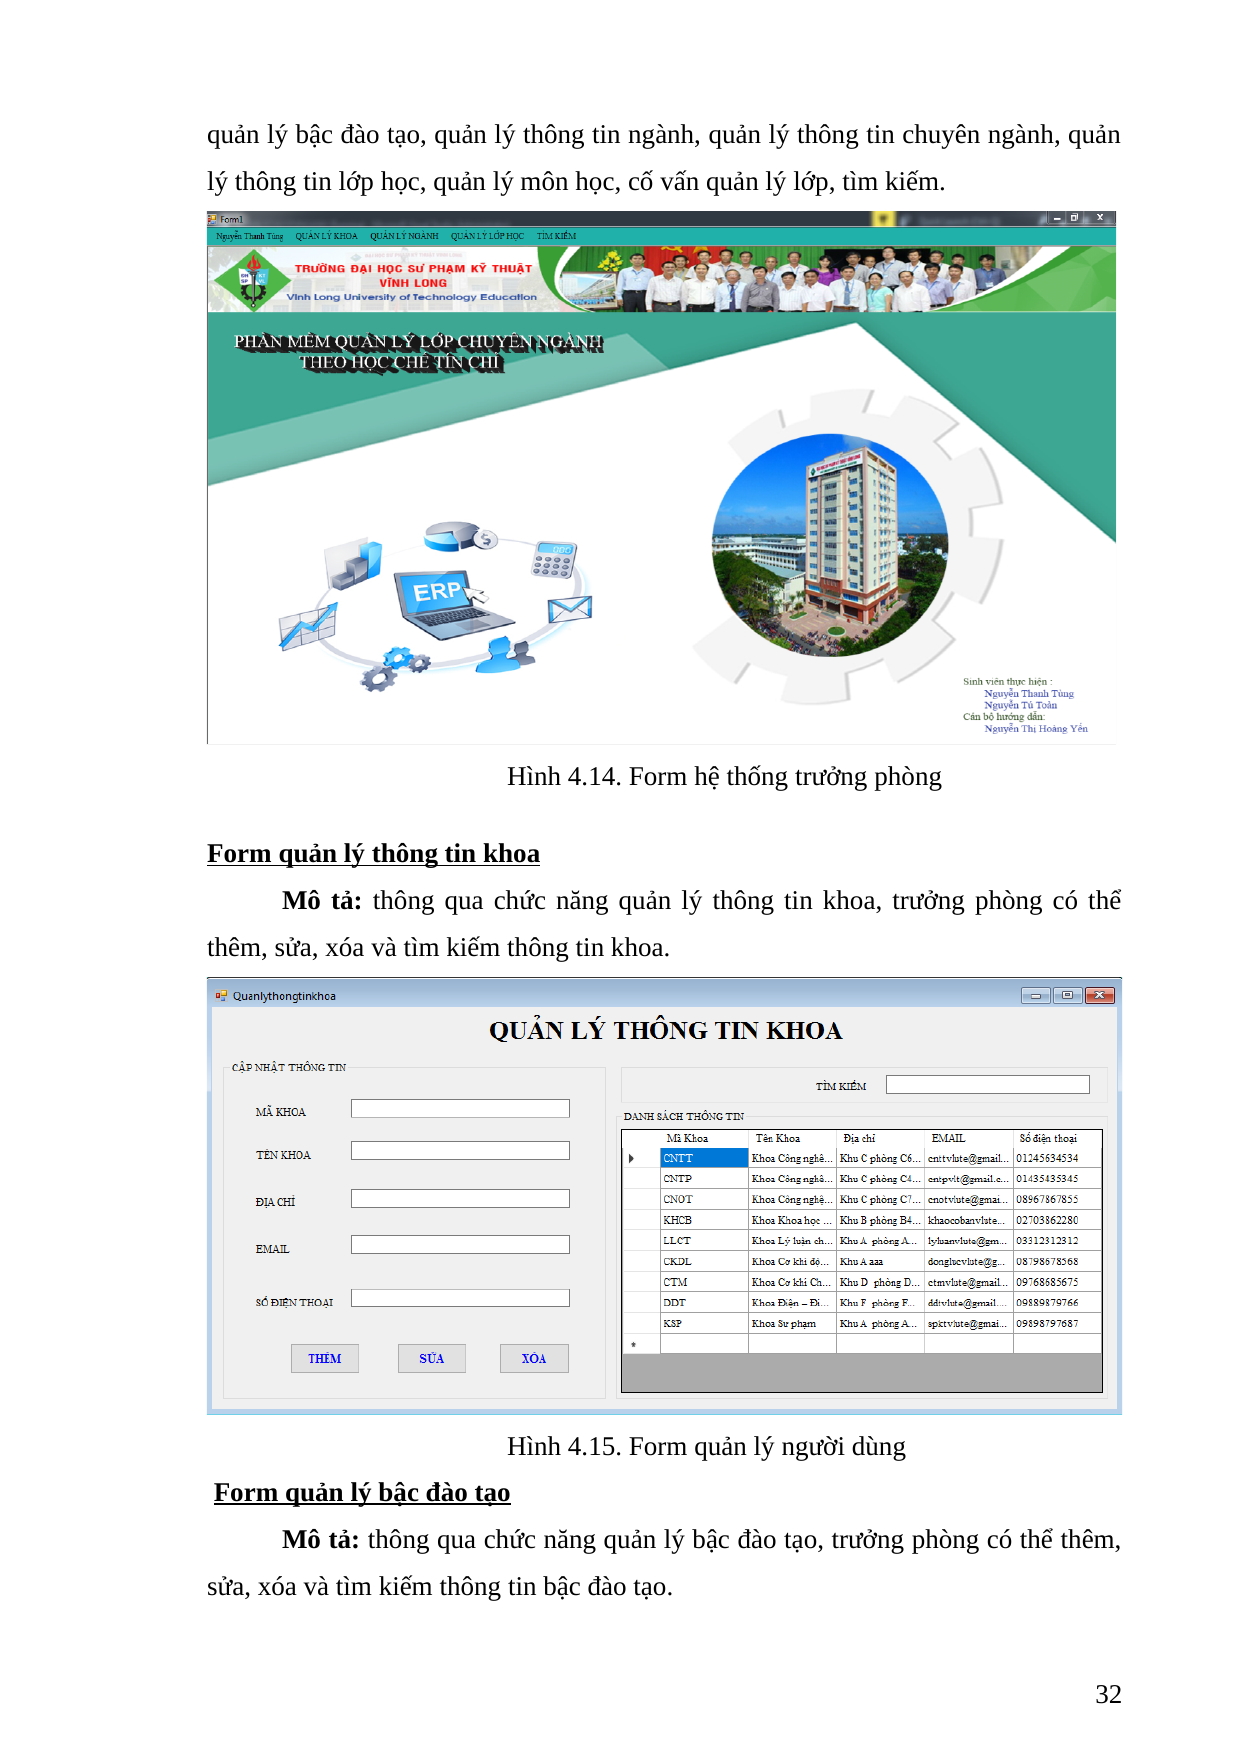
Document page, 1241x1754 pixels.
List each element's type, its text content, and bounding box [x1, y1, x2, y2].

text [207, 118, 1122, 196]
text Hình 4.14. Form hệ thống trưởng phòng [432, 760, 1122, 791]
picture [206, 977, 1123, 1415]
text Form quản lý thông tin khoa [207, 838, 1122, 869]
text Form quản lý bậc đào tạo [207, 1476, 1122, 1507]
text Mô tả: thông qua chức năng quản lý thông tin khoa, trưởng phòng có thể thêm, sửa, xóa và tìm kiếm thông tin khoa. [207, 884, 1122, 962]
picture [206, 211, 1117, 745]
text Hình 4.15. Form quản lý người dùng [432, 1430, 1122, 1461]
text Mô tả: thông qua chức năng quản lý bậc đào tạo, trưởng phòng có thể thêm, sửa, xóa và tìm kiếm thông tin bậc đào tạo. [207, 1523, 1122, 1601]
